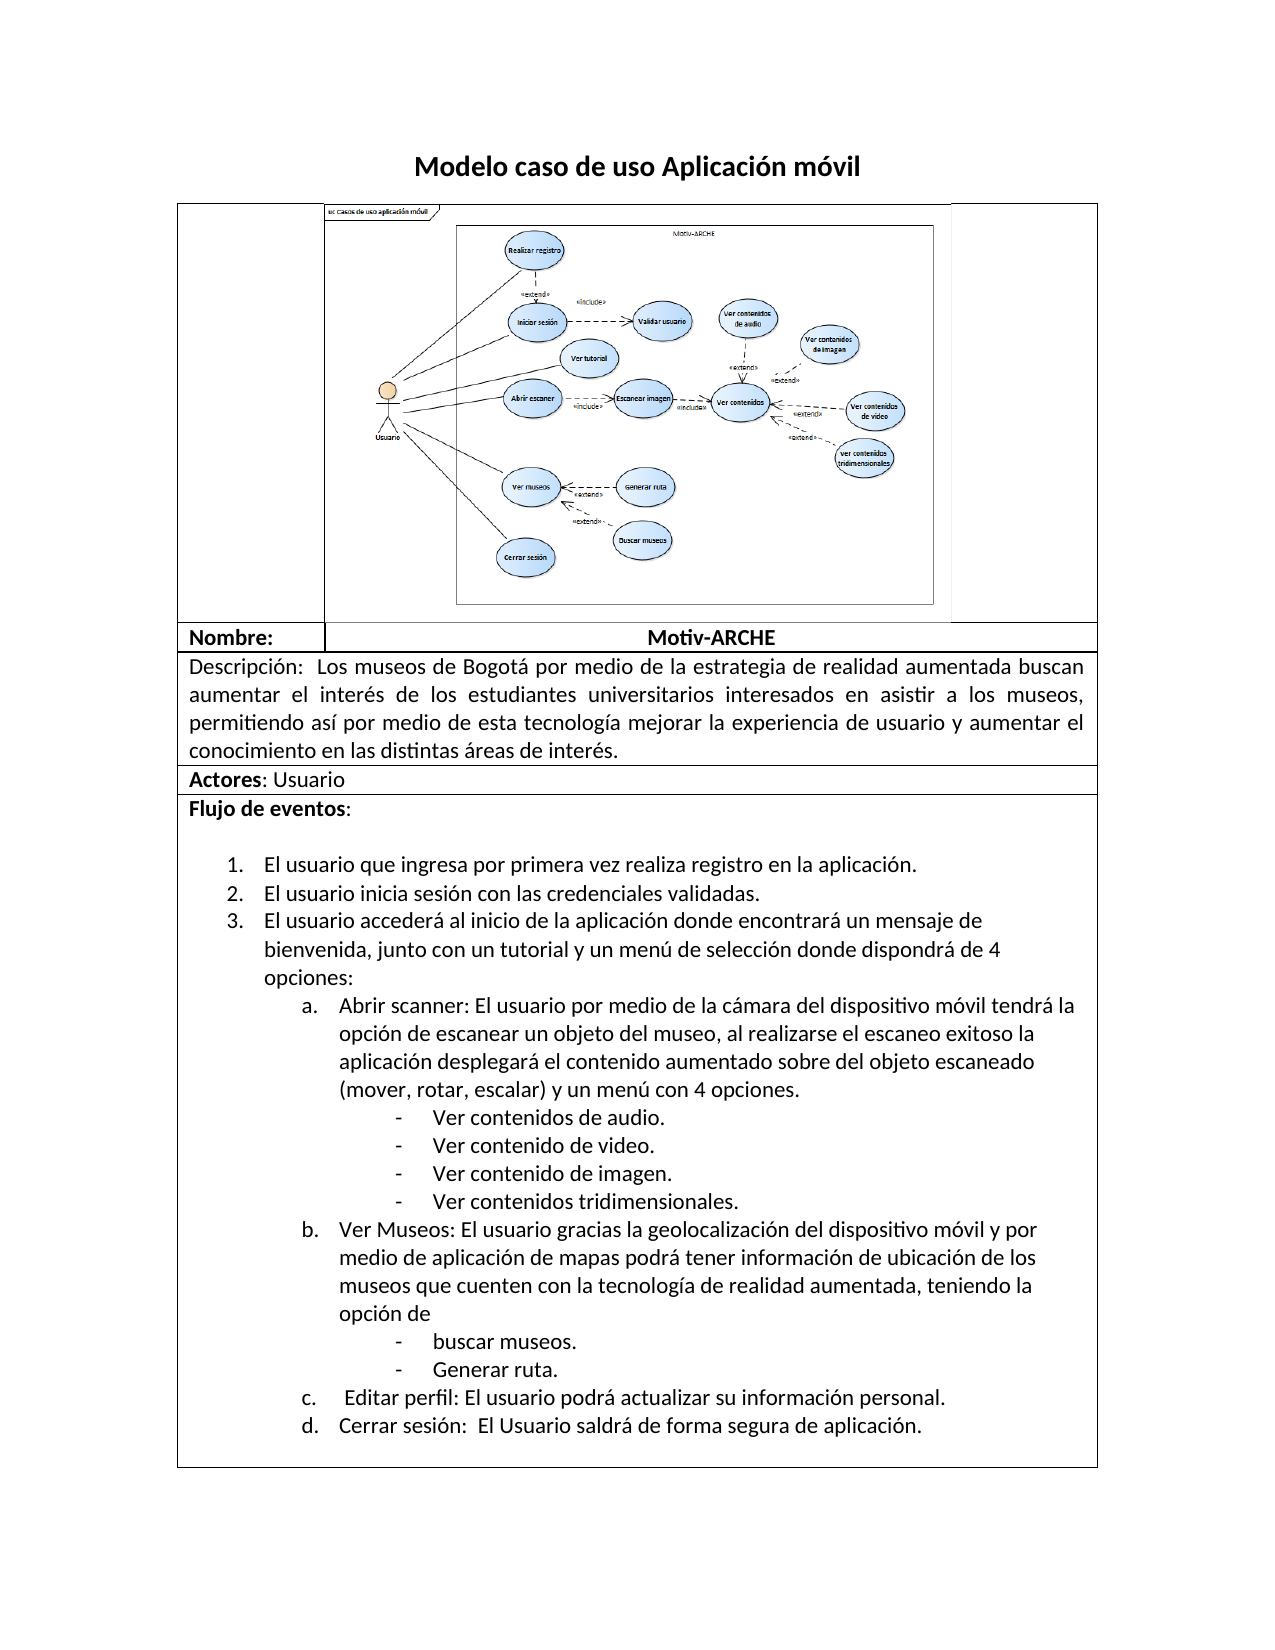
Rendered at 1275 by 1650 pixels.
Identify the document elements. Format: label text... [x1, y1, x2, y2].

picture [323, 203, 952, 623]
table_cell Descripción: Los museos de Bogotá por medio de la estrategia de realidad aumentada buscan aumentar el interés de los estudiantes universitarios interesados en asistir a los museos, permitiendo así por medio de esta tecnología mejorar la experiencia de usuario y aumentar el conocimiento en las distintas áreas de interés. [178, 653, 1097, 764]
table_cell Actores: Usuario [178, 766, 1097, 793]
table_header [178, 204, 323, 622]
table_cell Motiv-ARCHE [326, 623, 1097, 651]
text Modelo caso de uso Aplicación móvil [177, 148, 1098, 183]
table_cell Flujo de eventos: El usuario que ingresa por primera vez realiza registro en la aplicación. El usuario inicia sesión con las credenciales validadas. El usuario accederá al inicio de la aplicación donde encontrará un mensaje de bienvenida, junto con un tutorial y un menú de selección donde dispondrá de 4 opciones: Abrir scanner: El usuario por medio de la cámara del dispositivo móvil tendrá la opción de escanear un objeto del museo, al realizarse el escaneo exitoso la aplicación desplegará el contenido aumentado sobre del objeto escaneado (mover, rotar, escalar) y un menú con 4 opciones. Ver contenidos de audio. Ver contenido de video. Ver contenido de imagen. Ver contenidos tridimensionales. Ver Museos: El usuario gracias la geolocalización del dispositivo móvil y por medio de aplicación de mapas podrá tener información de ubicación de los museos que cuenten con la tecnología de realidad aumentada, teniendo la opción de buscar museos. Generar ruta. Editar perfil: El usuario podrá actualizar su información personal. Cerrar sesión: El Usuario saldrá de forma segura de aplicación. [178, 795, 1097, 1467]
table_header [952, 204, 1097, 622]
table_cell Nombre: [178, 623, 324, 651]
